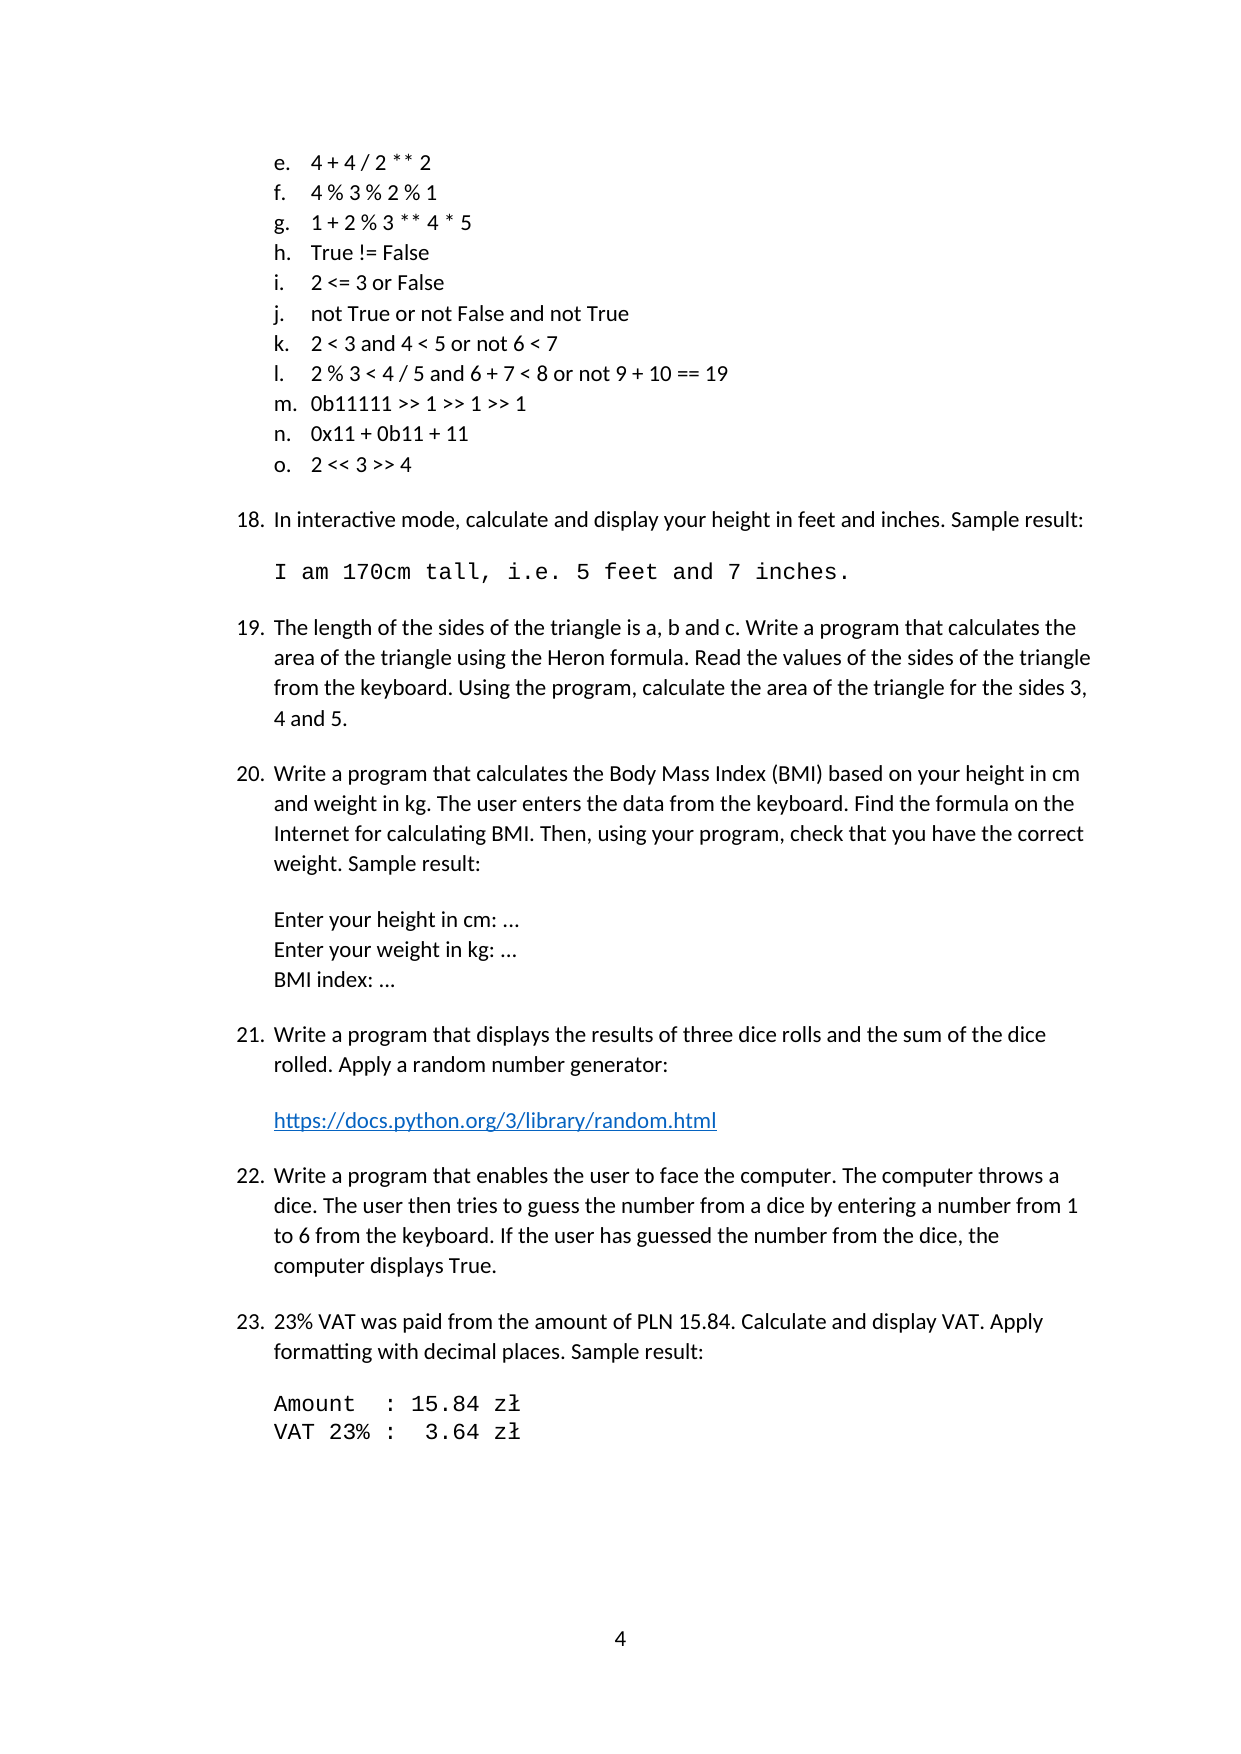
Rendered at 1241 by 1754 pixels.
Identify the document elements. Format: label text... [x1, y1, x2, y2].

text 1 + 2 % 3 ** 4 * 5 [273, 208, 1093, 236]
text The length of the sides of the triangle is a, b and c. Write a program that calculates the area of the triangle using the Heron formula. Read the values of the sides of the triangle from the keyboard. Using the program, calculate the area of the triangle for the sides 3, 4 and 5. [236, 613, 1093, 732]
list Enter your height in cm: ... Enter your weight in kg: ... BMI index: ... [273, 905, 1093, 993]
text 4 + 4 / 2 ** 2 [273, 148, 1093, 176]
text True != False [273, 238, 1093, 266]
text 2 < 3 and 4 < 5 or not 6 < 7 [273, 329, 1093, 357]
text 23% VAT was paid from the amount of PLN 15.84. Calculate and display VAT. Apply formatting with decimal places. Sample result: [236, 1307, 1093, 1365]
text Write a program that enables the user to face the computer. The computer throws a dice. The user then tries to guess the number from a dice by entering a number from 1 to 6 from the keyboard. If the user has guessed the number from the dice, the computer displays True. [236, 1161, 1093, 1279]
text In interactive mode, calculate and display your height in feet and inches. Sample result: [236, 505, 1093, 533]
text 2 <= 3 or False [273, 268, 1093, 296]
list https://docs.python.org/3/library/random.html [273, 1106, 1093, 1134]
text Write a program that calculates the Body Mass Index (BMI) based on your height in cm and weight in kg. The user enters the data from the keyboard. Find the formula on the Internet for calculating BMI. Then, using your program, check that you have the correct weight. Sample result: [236, 759, 1093, 877]
text 0b11111 >> 1 >> 1 >> 1 [273, 389, 1093, 417]
list Amount : 15.84 zł VAT 23% : 3.64 zł [273, 1392, 1093, 1446]
text 4 % 3 % 2 % 1 [273, 178, 1093, 206]
text Write a program that displays the results of three dice rolls and the sum of the dice rolled. Apply a random number generator: [236, 1020, 1093, 1078]
text not True or not False and not True [273, 299, 1093, 327]
text 2 << 3 >> 4 [273, 450, 1093, 478]
list I am 170cm tall, i.e. 5 feet and 7 inches. [273, 560, 1093, 586]
text 2 % 3 < 4 / 5 and 6 + 7 < 8 or not 9 + 10 == 19 [273, 359, 1093, 387]
text 0x11 + 0b11 + 11 [273, 419, 1093, 447]
